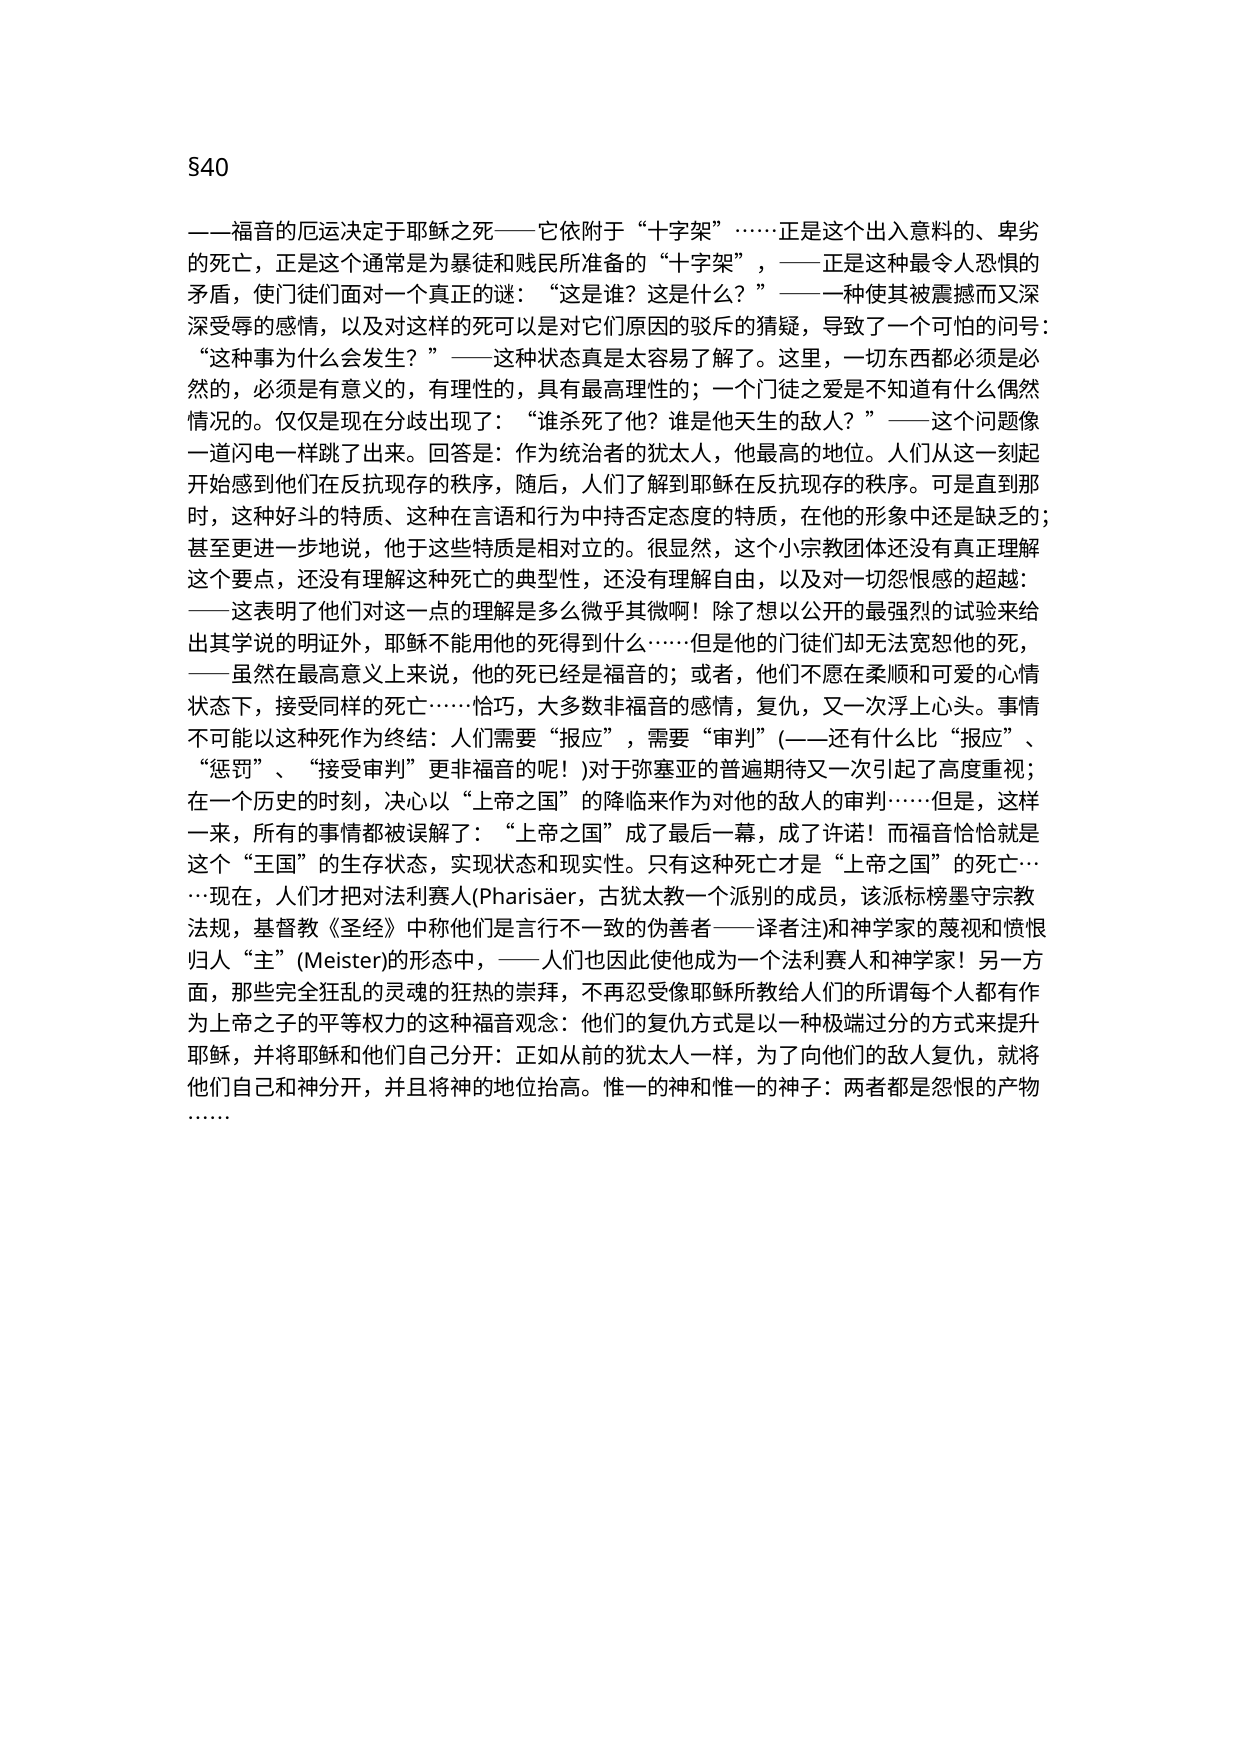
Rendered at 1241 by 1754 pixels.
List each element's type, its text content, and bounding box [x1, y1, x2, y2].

text §40 [187, 150, 1053, 184]
text ——福音的厄运决定于耶稣之死——它依附于“十字架”……正是这个出入意料的、卑劣的死亡，正是这个通常是为暴徒和贱民所准备的“十字架”，——正是这种最令人恐惧的矛盾，使门徒们面对一个真正的谜：“这是谁？这是什么？”——一种使其被震撼而又深深受辱的感情，以及对这样的死可以是对它们原因的驳斥的猜疑，导致了一个可怕的问号：“这种事为什么会发生？”——这种状态真是太容易了解了。这里，一切东西都必须是必然的，必须是有意义的，有理性的，具有最高理性的；一个门徒之爱是不知道有什么偶然情况的。仅仅是现在分歧出现了：“谁杀死了他？谁是他天生的敌人？”——这个问题像一道闪电一样跳了出来。回答是：作为统治者的犹太人，他最高的地位。人们从这一刻起开始感到他们在反抗现存的秩序，随后，人们了解到耶稣在反抗现存的秩序。可是直到那时，这种好斗的特质、这种在言语和行为中持否定态度的特质，在他的形象中还是缺乏的；甚至更进一步地说，他于这些特质是相对立的。很显然，这个小宗教团体还没有真正理解这个要点，还没有理解这种死亡的典型性，还没有理解自由，以及对一切怨恨感的超越：——这表明了他们对这一点的理解是多么微乎其微啊！除了想以公开的最强烈的试验来给出其学说的明证外，耶稣不能用他的死得到什么……但是他的门徒们却无法宽恕他的死，——虽然在最高意义上来说，他的死已经是福音的；或者，他们不愿在柔顺和可爱的心情状态下，接受同样的死亡……恰巧，大多数非福音的感情，复仇，又一次浮上心头。事情不可能以这种死作为终结：人们需要“报应”，需要“审判”(——还有什么比“报应”、“惩罚”、“接受审判”更非福音的呢！)对于弥塞亚的普遍期待又一次引起了高度重视；在一个历史的时刻，决心以“上帝之国”的降临来作为对他的敌人的审判……但是，这样一来，所有的事情都被误解了：“上帝之国”成了最后一幕，成了许诺！而福音恰恰就是这个“王国”的生存状态，实现状态和现实性。只有这种死亡才是“上帝之国”的死亡……现在，人们才把对法利赛人(Pharisäer，古犹太教一个派别的成员，该派标榜墨守宗教法规，基督教《圣经》中称他们是言行不一致的伪善者——译者注)和神学家的蔑视和愤恨归人“主”(Meister)的形态中，——人们也因此使他成为一个法利赛人和神学家！另一方面，那些完全狂乱的灵魂的狂热的崇拜，不再忍受像耶稣所教给人们的所谓每个人都有作为上帝之子的平等权力的这种福音观念：他们的复仇方式是以一种极端过分的方式来提升耶稣，并将耶稣和他们自己分开：正如从前的犹太人一样，为了向他们的敌人复仇，就将他们自己和神分开，并且将神的地位抬高。惟一的神和惟一的神子：两者都是怨恨的产物…… [187, 214, 1053, 1133]
